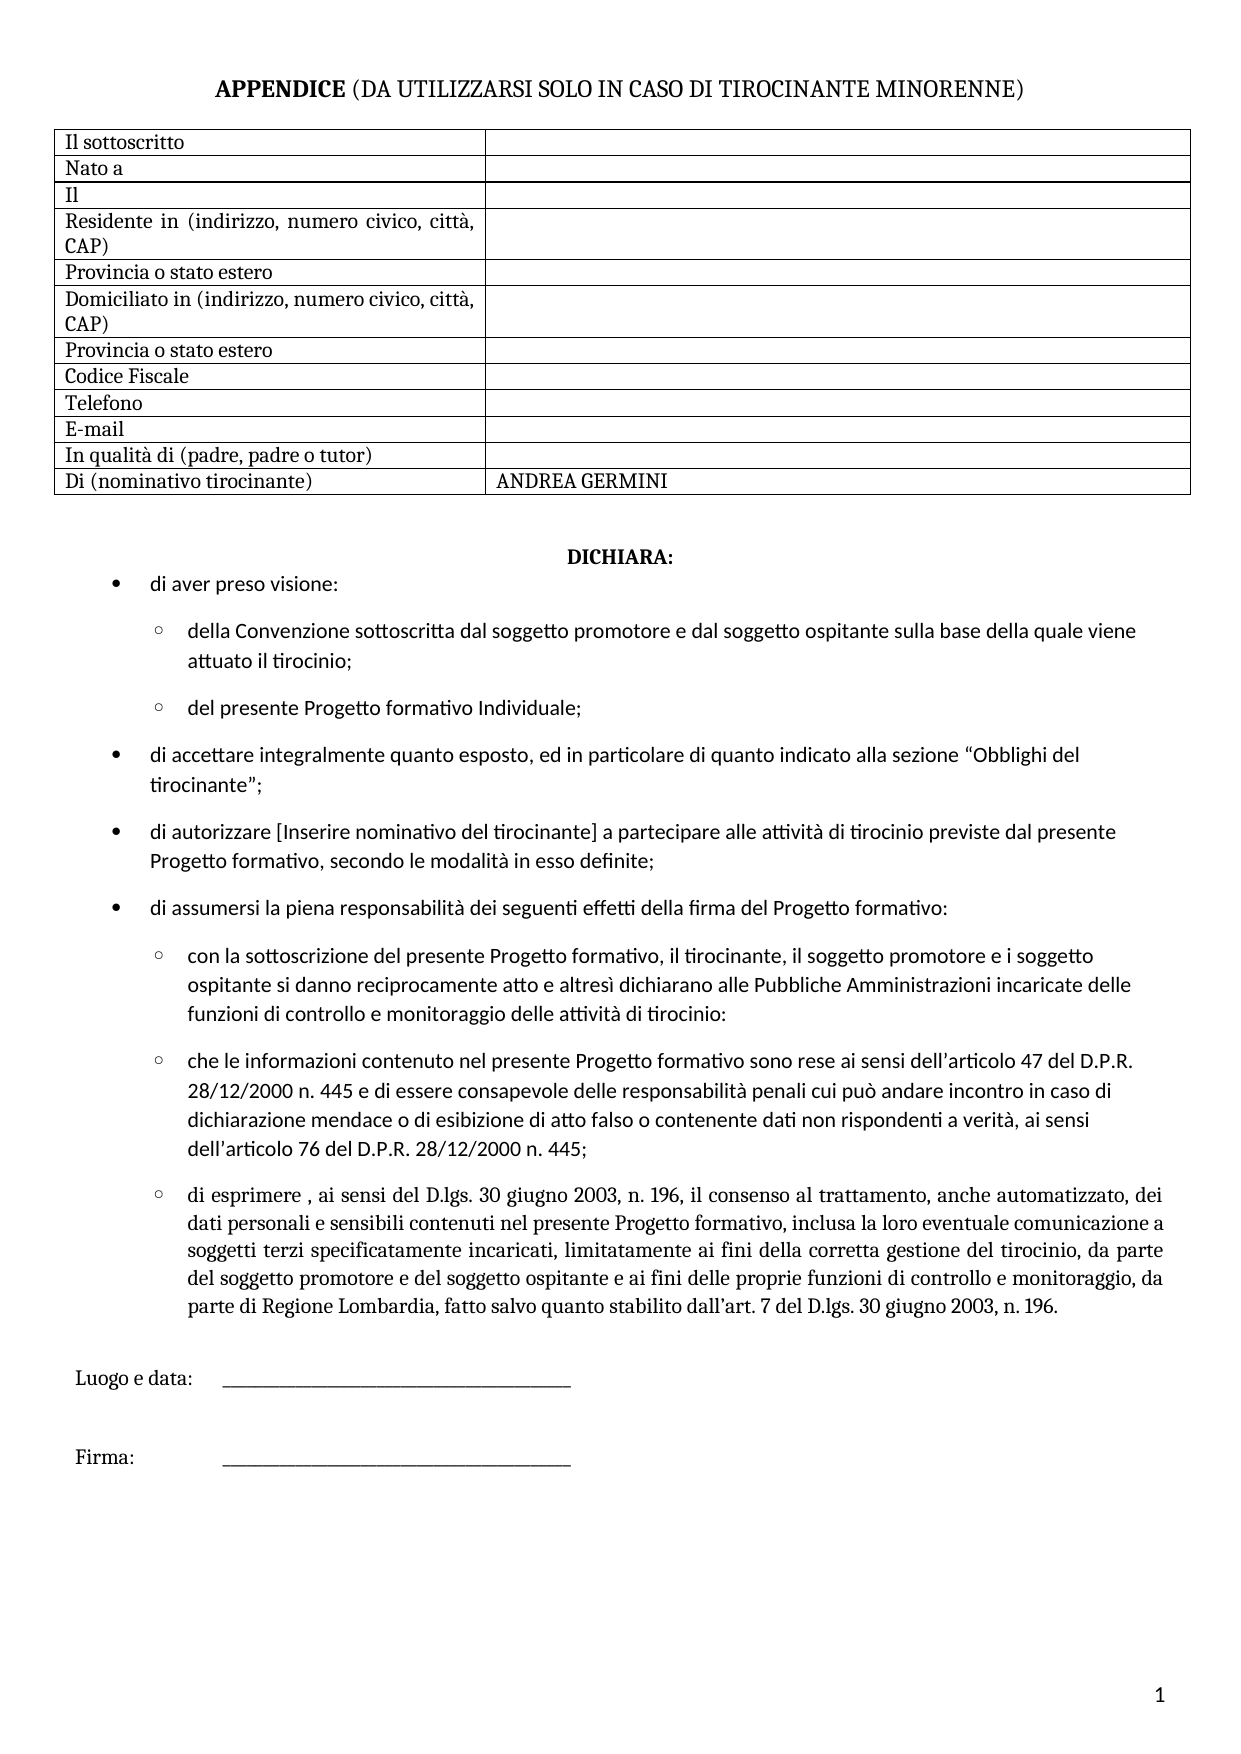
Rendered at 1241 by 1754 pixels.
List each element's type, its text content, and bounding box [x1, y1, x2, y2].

table_cell Domiciliato in (indirizzo, numero civico, città, CAP) [55, 286, 485, 337]
table_cell [486, 338, 1190, 363]
list di autorizzare [Inserire nominativo del tirocinante] a partecipare alle attività di tirocinio previste dal presente Progetto formativo, secondo le modalità in esso definite; [112, 818, 1165, 874]
text Firma: ___________________________________________ [75, 1444, 1165, 1470]
table_cell [486, 183, 1190, 208]
table_cell Residente in (indirizzo, numero civico, città, CAP) [55, 209, 485, 259]
list di esprimere , ai sensi del D.lgs. 30 giugno 2003, n. 196, il consenso al trattamento, anche automatizzato, dei dati personali e sensibili contenuti nel presente Progetto formativo, inclusa la loro eventuale comunicazione a soggetti terzi specificatamente incaricati, limitatamente ai fini della corretta gestione del tirocinio, da parte del soggetto promotore e del soggetto ospitante e ai fini delle proprie funzioni di controllo e monitoraggio, da parte di Regione Lombardia, fatto salvo quanto stabilito dall’art. 7 del D.lgs. 30 giugno 2003, n. 196. [150, 1183, 1165, 1319]
table_cell [486, 417, 1190, 442]
text APPENDICE (DA UTILIZZARSI SOLO IN CASO DI TIROCINANTE MINORENNE) [75, 75, 1165, 104]
list di assumersi la piena responsabilità dei seguenti effetti della firma del Progetto formativo: [112, 894, 1165, 921]
table_cell [486, 286, 1190, 337]
table_cell In qualità di (padre, padre o tutor) [55, 443, 485, 468]
list che le informazioni contenuto nel presente Progetto formativo sono rese ai sensi dell’articolo 47 del D.P.R. 28/12/2000 n. 445 e di essere consapevole delle responsabilità penali cui può andare incontro in caso di dichiarazione mendace o di esibizione di atto falso o contenente dati non rispondenti a verità, ai sensi dell’articolo 76 del D.P.R. 28/12/2000 n. 445; [150, 1048, 1165, 1162]
table_header [486, 130, 1190, 155]
table_cell E-mail [55, 417, 485, 442]
table_cell [486, 390, 1190, 416]
list della Convenzione sottoscritta dal soggetto promotore e dal soggetto ospitante sulla base della quale viene attuato il tirocinio; [150, 618, 1165, 673]
text Luogo e data: ___________________________________________ [75, 1366, 1165, 1391]
table_cell [486, 260, 1190, 285]
table_cell Telefono [55, 390, 485, 416]
table_cell [486, 156, 1190, 181]
table_cell Nato a [55, 156, 485, 181]
table_header Il sottoscritto [55, 130, 485, 155]
list con la sottoscrizione del presente Progetto formativo, il tirocinante, il soggetto promotore e i soggetto ospitante si danno reciprocamente atto e altresì dichiarano alle Pubbliche Amministrazioni incaricate delle funzioni di controllo e monitoraggio delle attività di tirocinio: [150, 942, 1165, 1027]
table_cell Di (nominativo tirocinante) [55, 469, 485, 494]
table_cell [486, 443, 1190, 468]
text DICHIARA: [75, 545, 1165, 570]
list del presente Progetto formativo Individuale; [150, 694, 1165, 721]
table_cell Il [55, 183, 485, 208]
table_cell ANDREA GERMINI [486, 469, 1190, 494]
list di accettare integralmente quanto esposto, ed in particolare di quanto indicato alla sezione “Obblighi del tirocinante”; [112, 741, 1165, 797]
list di aver preso visione: [112, 570, 1165, 597]
table_cell Provincia o stato estero [55, 260, 485, 285]
table_cell [486, 364, 1190, 389]
table_cell [486, 209, 1190, 259]
table_cell Provincia o stato estero [55, 338, 485, 363]
table_cell Codice Fiscale [55, 364, 485, 389]
